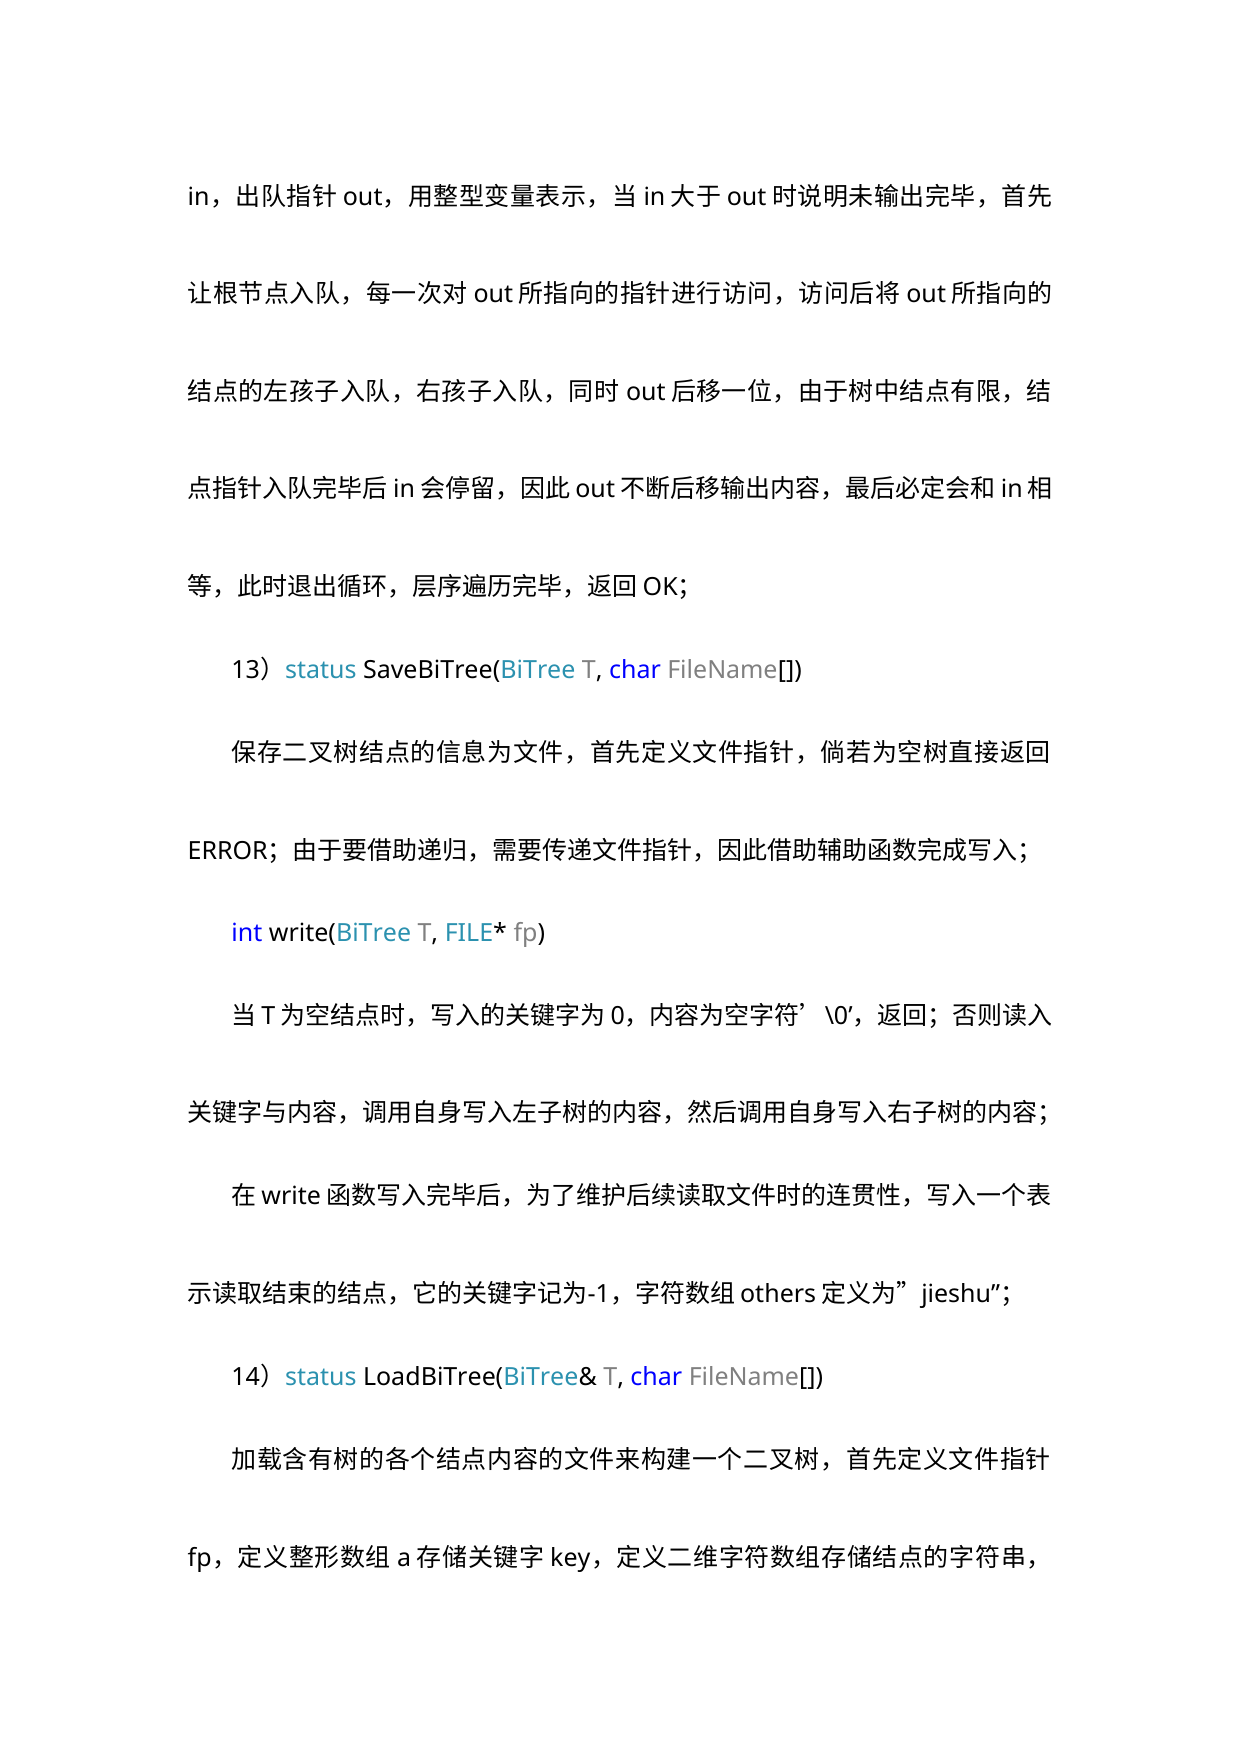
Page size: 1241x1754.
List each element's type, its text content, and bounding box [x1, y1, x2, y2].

text 14）status LoadBiTree(BiTree& T, char FileName[]) [187, 1342, 1053, 1407]
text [187, 1425, 1053, 1588]
text int write(BiTree T, FILE* fp) [187, 899, 1053, 964]
text 当T为空结点时，写入的关键字为0，内容为空字符’\0’，返回；否则读入关键字与内容，调用自身写入左子树的内容，然后调用自身写入右子树的内容； [187, 981, 1053, 1143]
text 保存二叉树结点的信息为文件，首先定义文件指针，倘若为空树直接返回ERROR；由于要借助递归，需要传递文件指针，因此借助辅助函数完成写入； [187, 718, 1053, 881]
text 在write函数写入完毕后，为了维护后续读取文件时的连贯性，写入一个表示读取结束的结点，它的关键字记为-1，字符数组others定义为”jieshu”； [187, 1161, 1053, 1324]
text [187, 162, 1053, 617]
text 13）status SaveBiTree(BiTree T, char FileName[]) [187, 635, 1053, 700]
